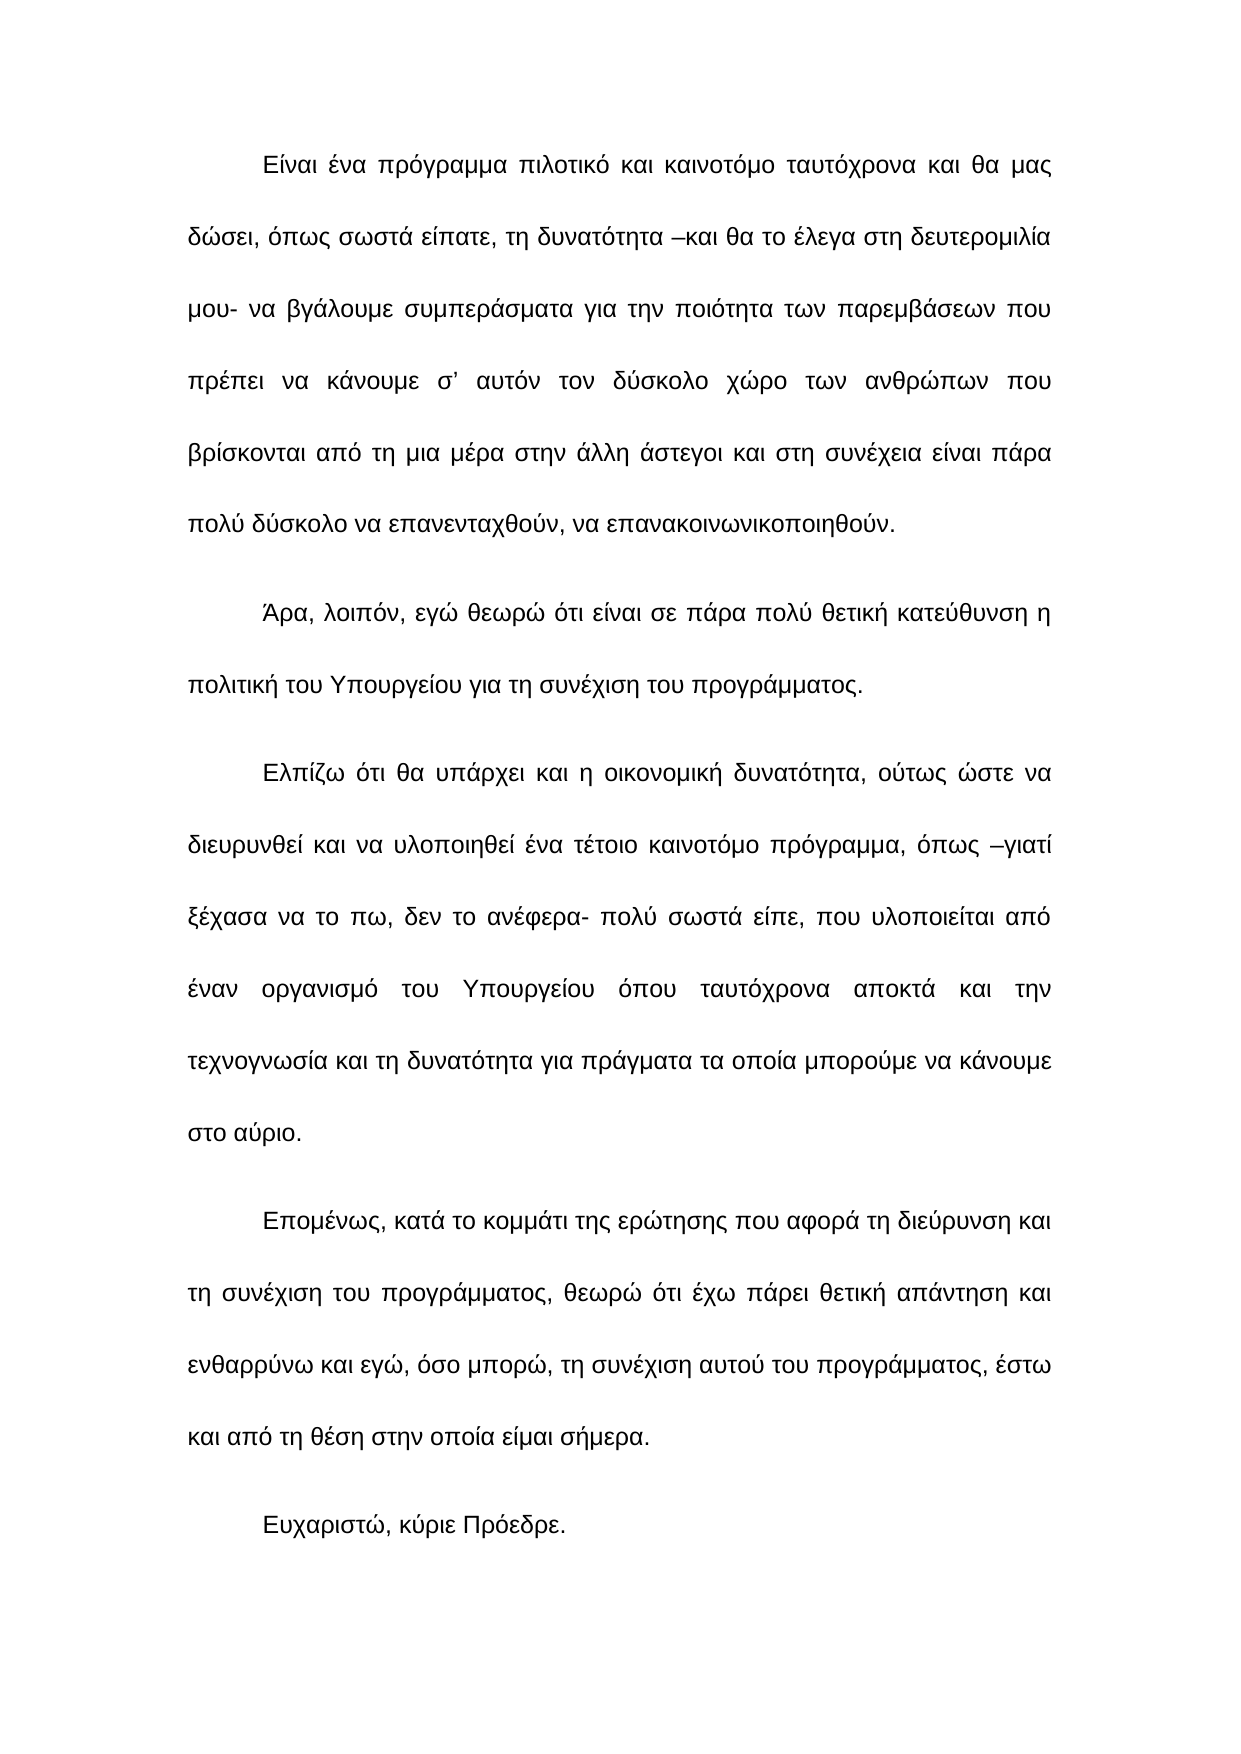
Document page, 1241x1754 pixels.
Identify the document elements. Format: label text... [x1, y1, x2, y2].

text Ευχαριστώ, κύριε Πρόεδρε. [187, 1510, 1053, 1539]
text Ελπίζω ότι θα υπάρχει και η οικονομική δυνατότητα, ούτως ώστε να διευρυνθεί και να υλοποιηθεί ένα τέτοιο καινοτόμο πρόγραμμα, όπως –γιατί ξέχασα να το πω, δεν το ανέφερα- πολύ σωστά είπε, που υλοποιείται από έναν οργανισμό του Υπουργείου όπου ταυτόχρονα αποκτά και την τεχνογνωσία και τη δυνατότητα για πράγματα τα οποία μπορούμε να κάνουμε στο αύριο. [187, 758, 1053, 1146]
text Επομένως, κατά το κομμάτι της ερώτησης που αφορά τη διεύρυνση και τη συνέχιση του προγράμματος, θεωρώ ότι έχω πάρει θετική απάντηση και ενθαρρύνω και εγώ, όσο μπορώ, τη συνέχιση αυτού του προγράμματος, έστω και από τη θέση στην οποία είμαι σήμερα. [187, 1206, 1053, 1451]
text Είναι ένα πρόγραμμα πιλοτικό και καινοτόμο ταυτόχρονα και θα μας δώσει, όπως σωστά είπατε, τη δυνατότητα –και θα το έλεγα στη δευτερομιλία μου- να βγάλουμε συμπεράσματα για την ποιότητα των παρεμβάσεων που πρέπει να κάνουμε σ’ αυτόν τον δύσκολο χώρο των ανθρώπων που βρίσκονται από τη μια μέρα στην άλλη άστεγοι και στη συνέχεια είναι πάρα πολύ δύσκολο να επανενταχθούν, να επανακοινωνικοποιηθούν. [187, 150, 1053, 538]
text Άρα, λοιπόν, εγώ θεωρώ ότι είναι σε πάρα πολύ θετική κατεύθυνση η πολιτική του Υπουργείου για τη συνέχιση του προγράμματος. [187, 598, 1053, 698]
